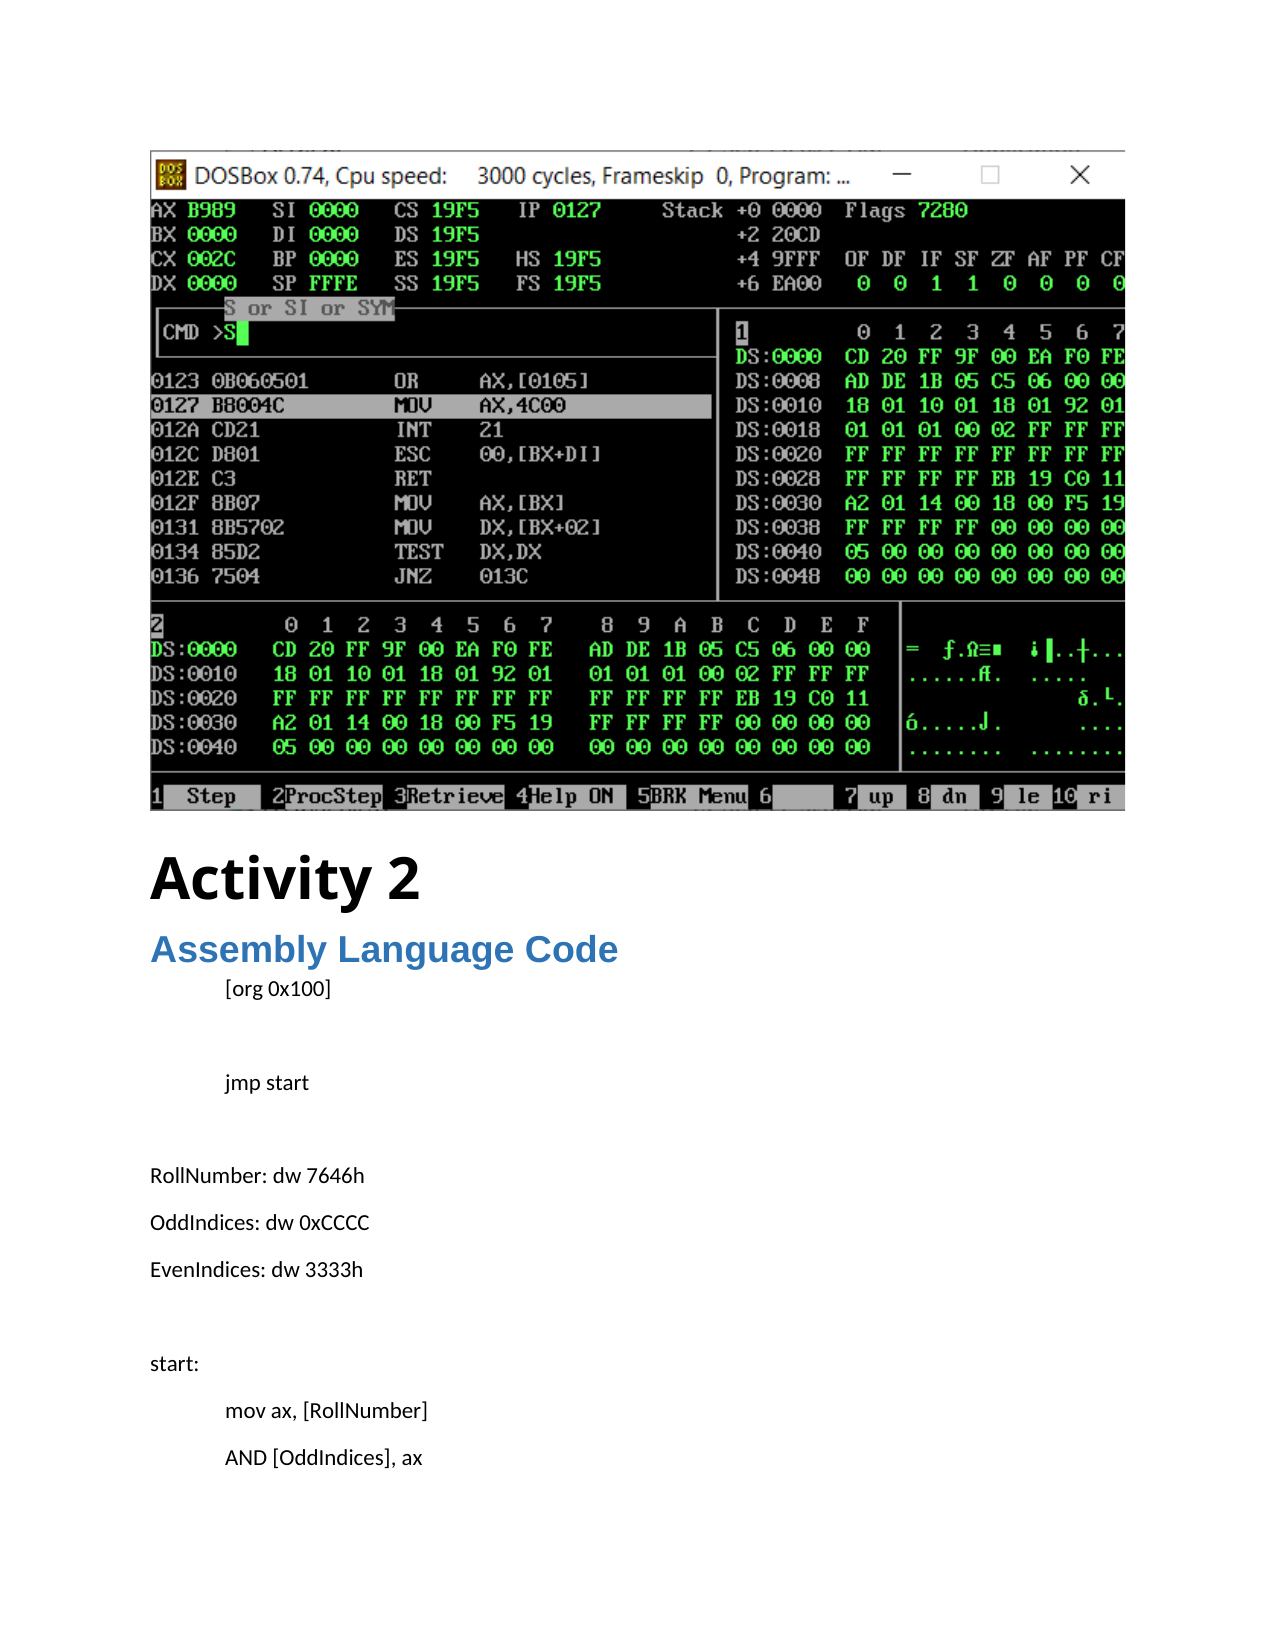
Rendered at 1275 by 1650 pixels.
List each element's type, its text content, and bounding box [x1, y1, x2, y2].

text mov ax, [RollNumber] [150, 1396, 1125, 1424]
text OddIndices: dw 0xCCCC [150, 1208, 1125, 1236]
subtitle Assembly Language Code [150, 927, 1125, 970]
subtitle Activity 2 [150, 837, 1125, 917]
text jmp start [150, 1068, 1125, 1096]
picture [150, 150, 1125, 811]
text AND [OddIndices], ax [150, 1443, 1125, 1471]
text start: [150, 1349, 1125, 1377]
text RollNumber: dw 7646h [150, 1161, 1125, 1189]
text EvenIndices: dw 3333h [150, 1255, 1125, 1283]
text [org 0x100] [150, 974, 1125, 1002]
